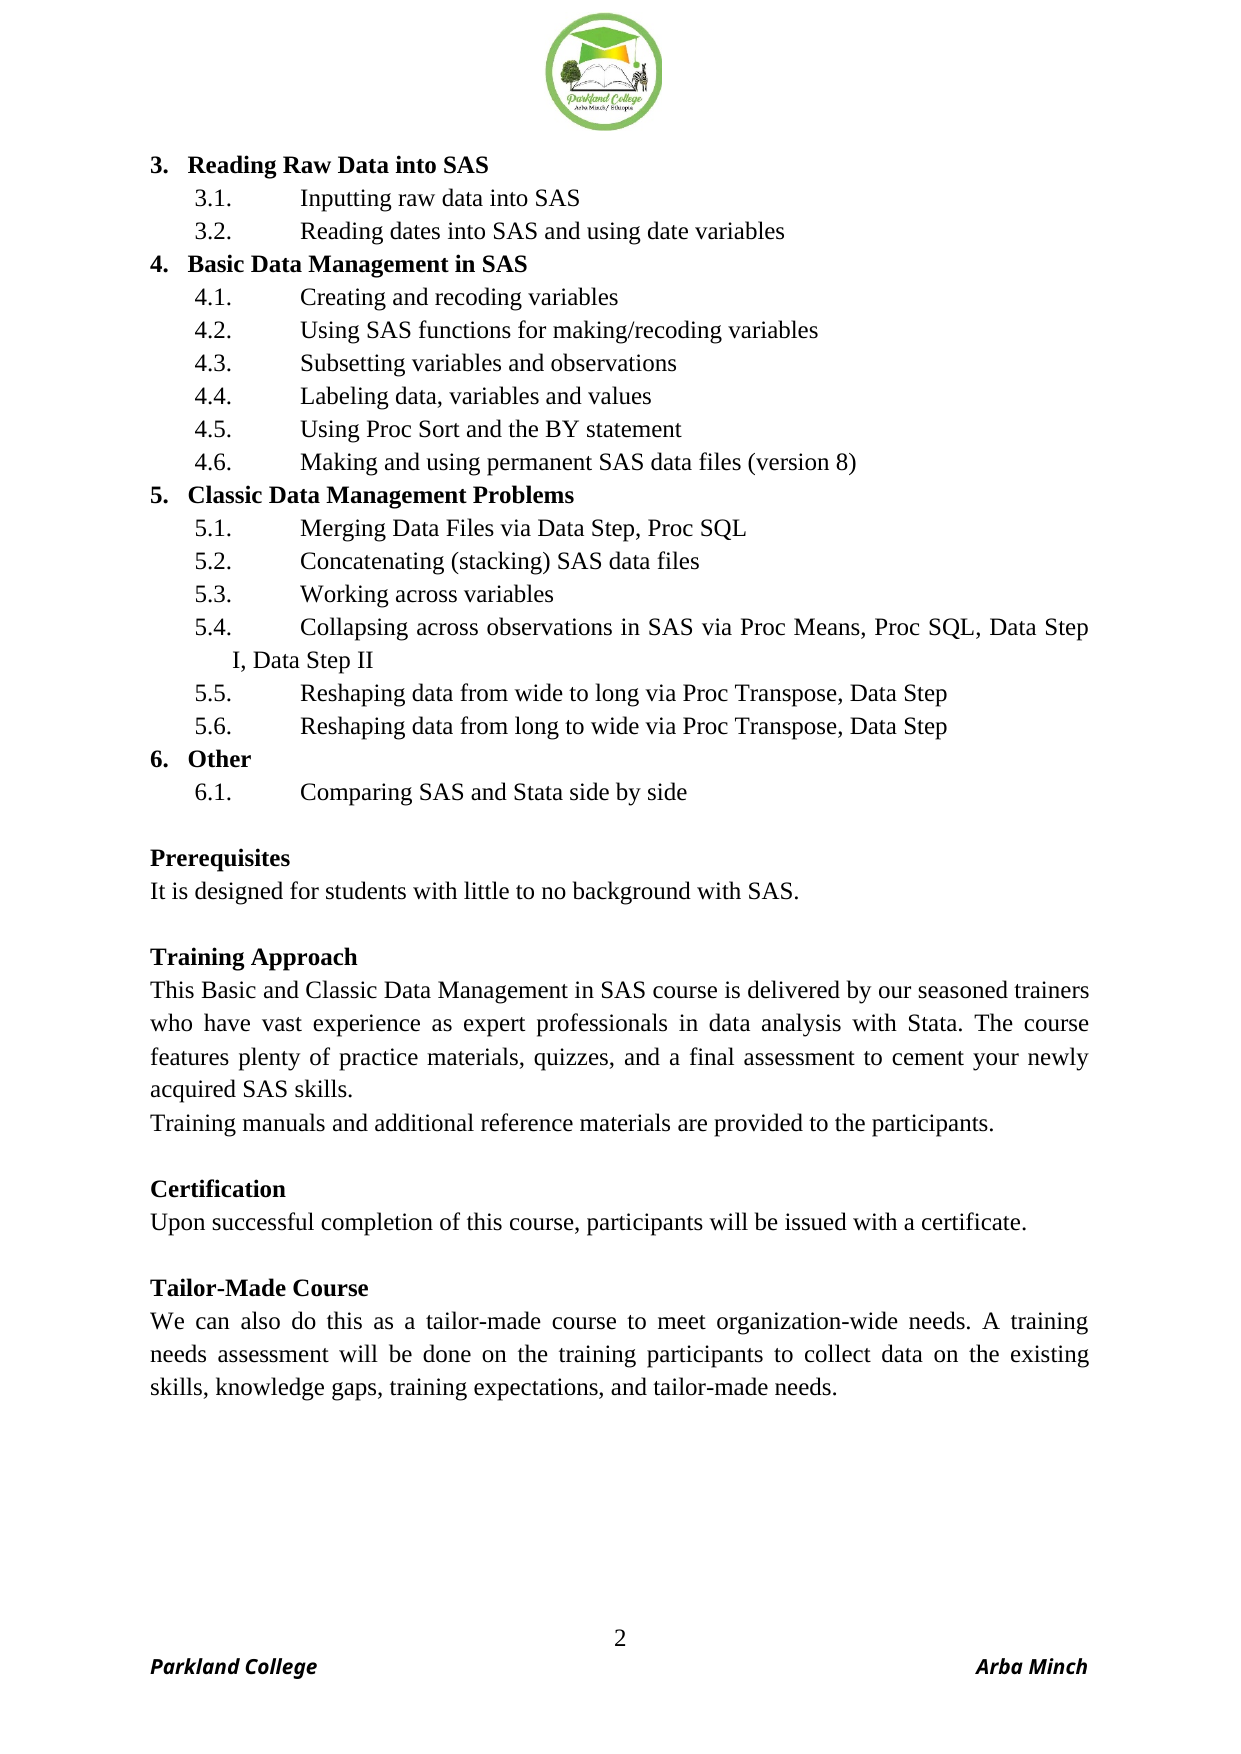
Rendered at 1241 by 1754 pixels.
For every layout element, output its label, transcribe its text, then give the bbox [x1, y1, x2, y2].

list Concatenating (stacking) SAS data files [194, 546, 1090, 575]
text This Basic and Classic Data Management in SAS course is delivered by our seasoned trainers who have vast experience as expert professionals in data analysis with Stata. The course features plenty of practice materials, quizzes, and a final assessment to cement your newly acquired SAS skills. [150, 976, 1090, 1103]
list Inputting raw data into SAS [194, 183, 1090, 212]
list Reading dates into SAS and using date variables [194, 216, 1090, 245]
text Prerequisites [150, 843, 1090, 872]
text We can also do this as a tailor-made course to meet organization-wide needs. A training needs assessment will be done on the training participants to collect data on the existing skills, knowledge gaps, training expectations, and tailor-made needs. [150, 1306, 1090, 1401]
list Merging Data Files via Data Step, Proc SQL [194, 513, 1090, 542]
list Labeling data, variables and values [194, 381, 1090, 410]
list Reshaping data from long to wide via Proc Transpose, Data Step [194, 711, 1090, 740]
list Using SAS functions for making/recoding variables [194, 315, 1090, 344]
text Training manuals and additional reference materials are provided to the participants. [150, 1108, 1090, 1136]
text It is designed for students with little to no background with SAS. [150, 876, 1090, 905]
list Collapsing across observations in SAS via Proc Means, Proc SQL, Data Step I, Data Step II [194, 612, 1090, 674]
text Certification [150, 1174, 1090, 1202]
list Creating and recoding variables [194, 282, 1090, 311]
list Working across variables [194, 579, 1090, 608]
list Other [150, 744, 1090, 773]
list Comparing SAS and Stata side by side [194, 777, 1090, 806]
list Subsetting variables and observations [194, 348, 1090, 377]
list Making and using permanent SAS data files (version 8) [194, 447, 1090, 476]
text Tailor-Made Course [150, 1273, 1090, 1301]
list Reshaping data from wide to long via Proc Transpose, Data Step [194, 678, 1090, 707]
text Training Approach [150, 942, 1090, 971]
list Reading Raw Data into SAS [150, 150, 1090, 179]
list Classic Data Management Problems [150, 480, 1090, 509]
list Using Proc Sort and the BY statement [194, 414, 1090, 443]
picture [543, 12, 662, 131]
text Upon successful completion of this course, participants will be issued with a certificate. [150, 1207, 1090, 1235]
list Basic Data Management in SAS [150, 249, 1090, 278]
